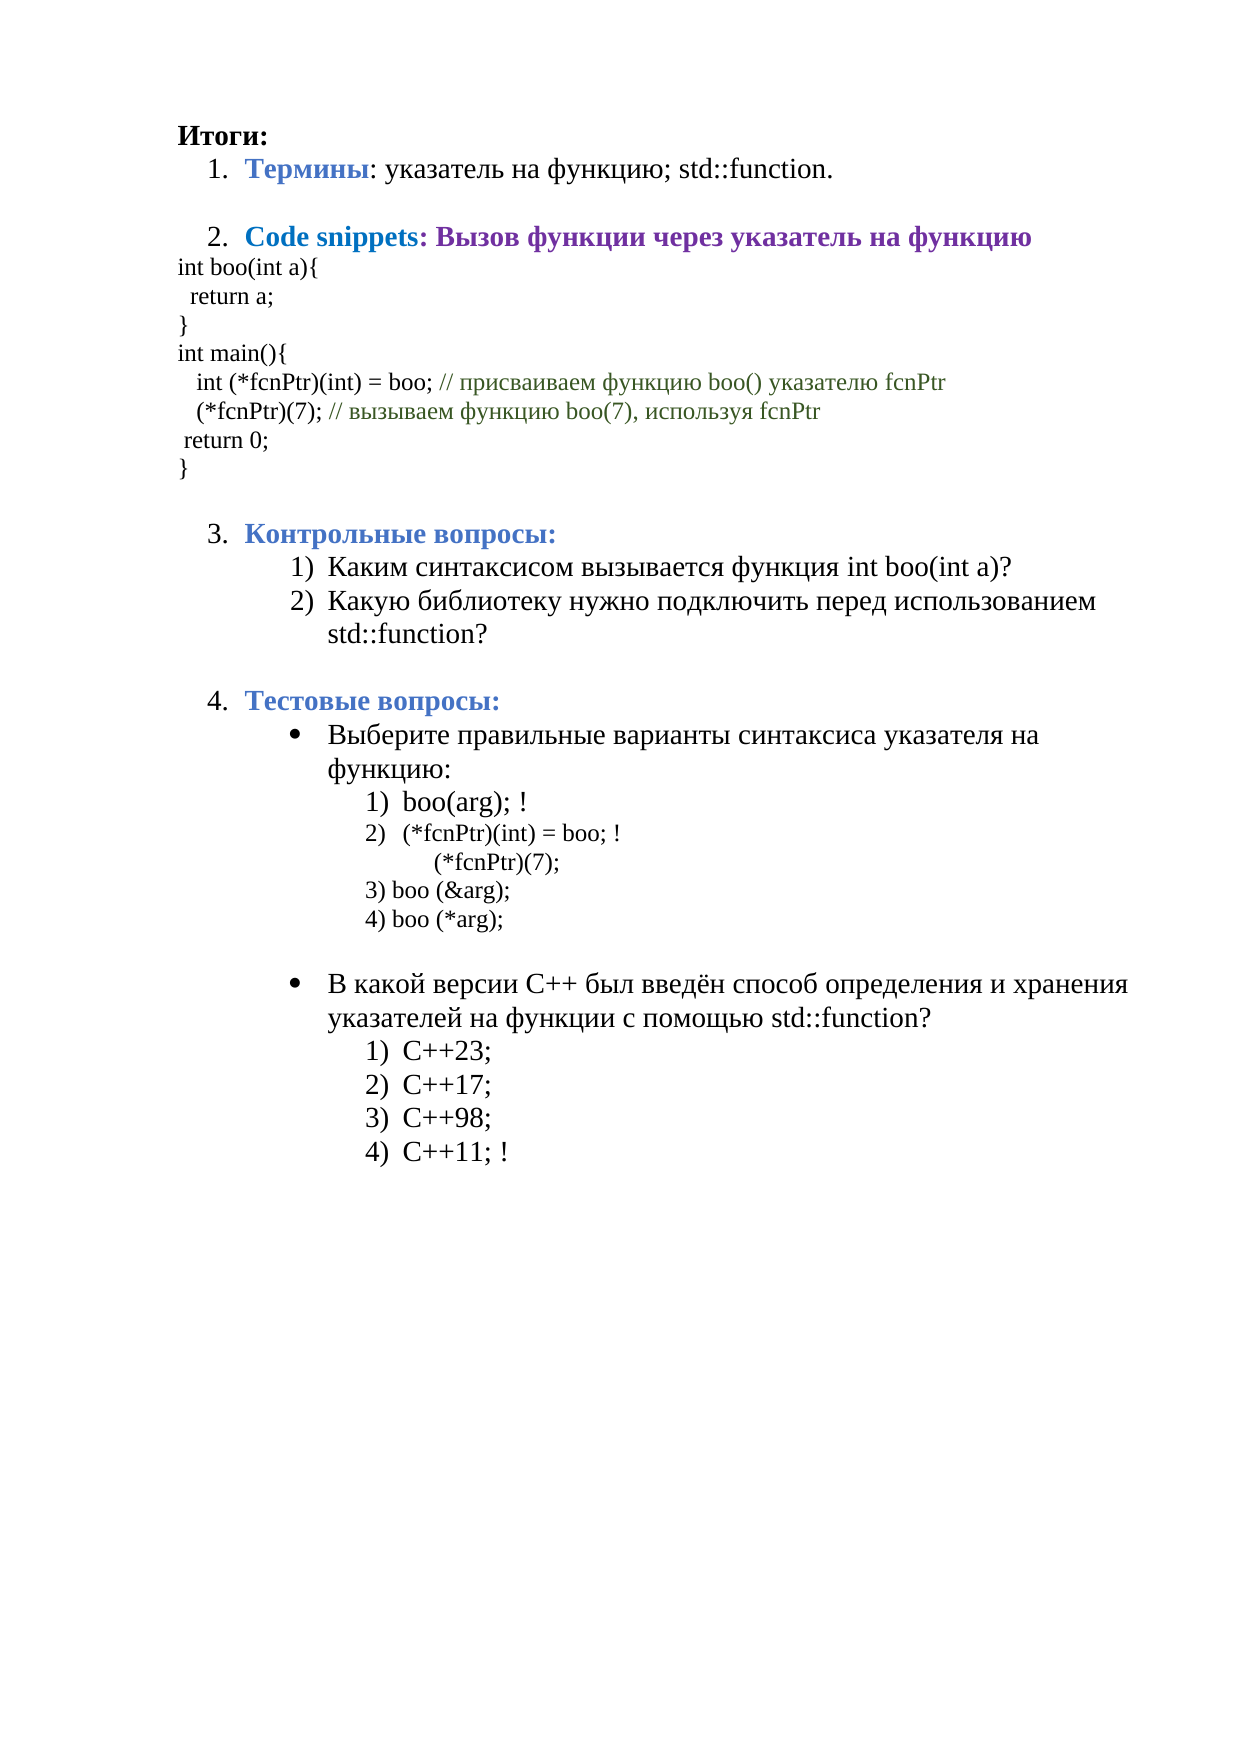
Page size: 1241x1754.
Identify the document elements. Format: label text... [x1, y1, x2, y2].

text int (*fcnPtr)(int) = boo; // присваиваем функцию boo() указателю fcnPtr [177, 367, 1152, 396]
text 4) boo (*arg); [365, 904, 1152, 966]
list Тестовые вопросы: [207, 683, 1152, 717]
list С++11; ! [365, 1134, 1152, 1168]
list Выберите правильные варианты синтаксиса указателя на функцию: [290, 717, 1152, 784]
list Code snippets: Вызов функции через указатель на функцию [207, 219, 1152, 252]
text (*fcnPtr)(7); // вызываем функцию boo(7), используя fcnPtr [177, 396, 1152, 425]
list Какую библиотеку нужно подключить перед использованием std::function? [290, 583, 1152, 683]
text Итоги: [177, 118, 1152, 152]
list С++98; [365, 1101, 1152, 1134]
text (*fcnPtr)(7); [365, 847, 1152, 875]
text int boo(int a){ [177, 252, 1152, 281]
list Термины: указатель на функцию; std::function. [207, 152, 1152, 185]
list boo(arg); ! [365, 784, 1152, 818]
list С++23; [365, 1033, 1152, 1067]
text 3) boo (&arg); [365, 875, 1152, 904]
text return a; [177, 281, 1152, 310]
list В какой версии С++ был введён способ определения и хранения указателей на функции с помощью std::function? [290, 966, 1152, 1033]
text } [177, 310, 1152, 338]
list (*fcnPtr)(int) = boo; ! [365, 818, 1152, 847]
text } [177, 453, 1152, 482]
list Контрольные вопросы: [207, 516, 1152, 549]
text return 0; [177, 425, 1152, 453]
list С++17; [365, 1067, 1152, 1101]
list Каким синтаксисом вызывается функция int boo(int a)? [290, 549, 1152, 583]
text int main(){ [177, 338, 1152, 367]
